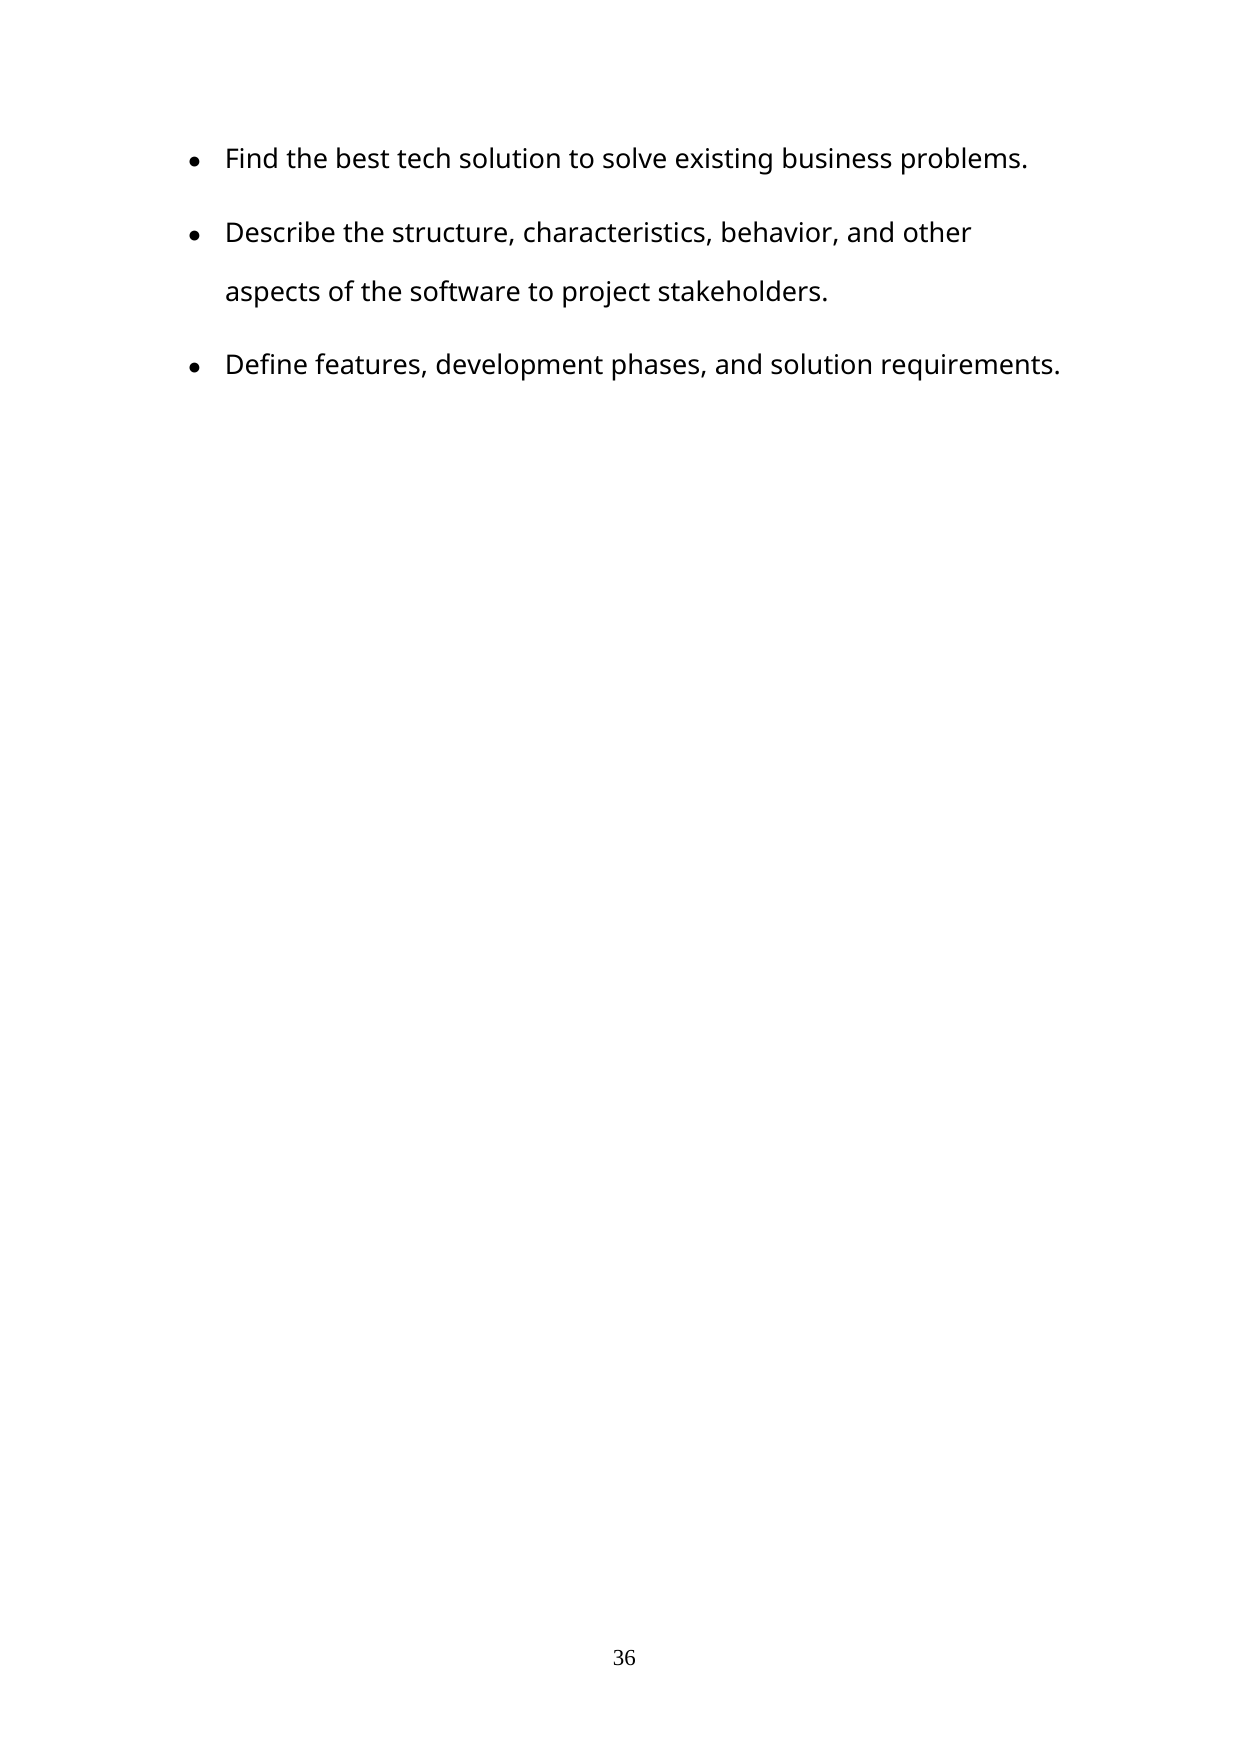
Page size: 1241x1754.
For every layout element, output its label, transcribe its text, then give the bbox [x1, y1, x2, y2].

list Find the best tech solution to solve existing business problems. [187, 139, 1173, 176]
list Describe the structure, characteristics, behavior, and other aspects of the software to project stakeholders. [187, 213, 1007, 309]
list Define features, development phases, and solution requirements. [187, 346, 1173, 383]
